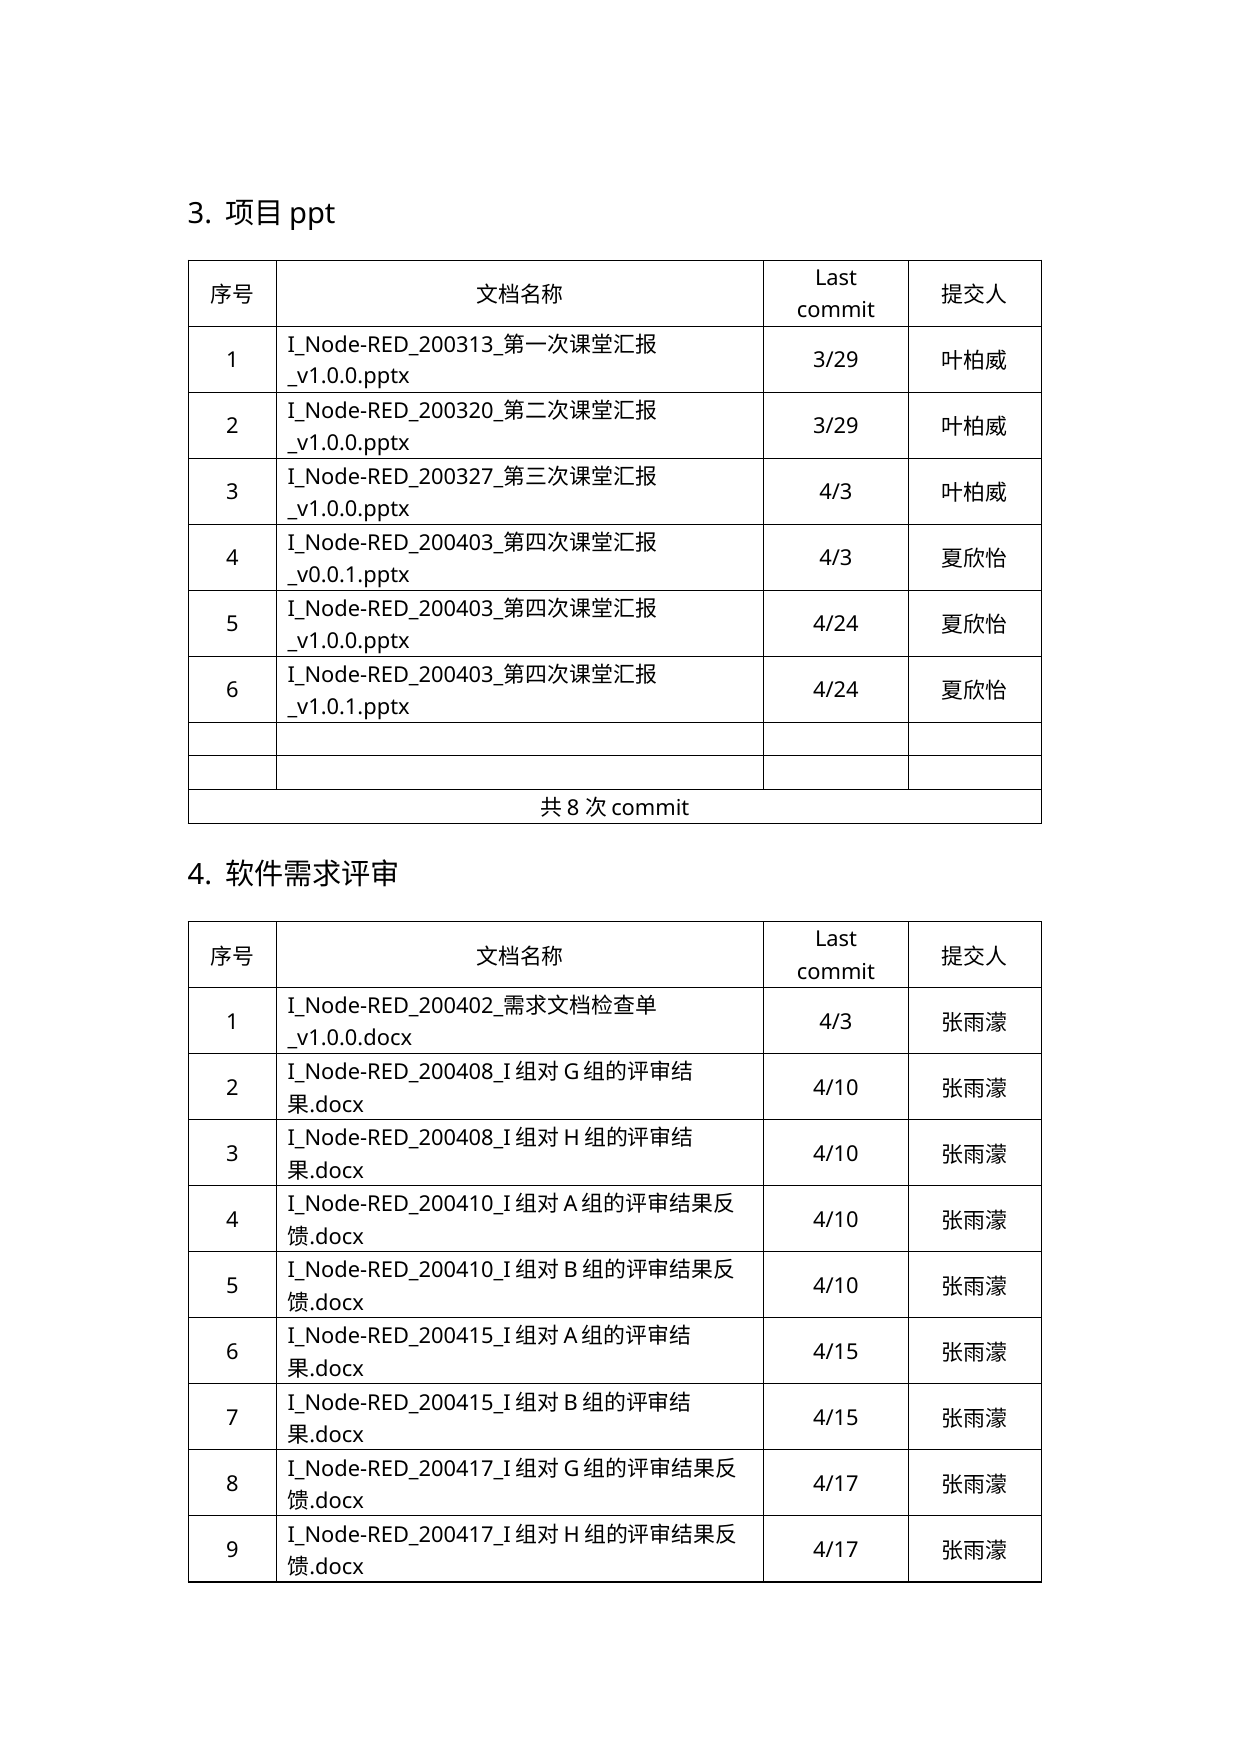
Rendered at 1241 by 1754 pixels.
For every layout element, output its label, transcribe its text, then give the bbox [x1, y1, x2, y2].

table_cell 叶柏威 [909, 459, 1041, 524]
table_cell 4/3 [764, 988, 908, 1053]
table_cell [764, 723, 908, 755]
table_cell [189, 723, 276, 755]
table_cell 夏欣怡 [909, 525, 1041, 590]
table_cell 4/15 [764, 1318, 908, 1383]
table_cell I_Node-RED_200417_I组对H组的评审结果反馈.docx [277, 1516, 763, 1581]
table_cell 2 [189, 1054, 276, 1119]
table_cell 张雨濛 [909, 988, 1041, 1053]
table_cell 张雨濛 [909, 1054, 1041, 1119]
table_cell 4/3 [764, 525, 908, 590]
table_header 序号 [189, 922, 276, 987]
table_cell [764, 756, 908, 789]
table_cell 4/15 [764, 1384, 908, 1449]
table_cell 张雨濛 [909, 1450, 1041, 1515]
subtitle 项目ppt [187, 178, 1053, 243]
table_cell [277, 756, 763, 789]
table_cell I_Node-RED_200415_I组对B组的评审结果.docx [277, 1384, 763, 1449]
table_cell 4/10 [764, 1120, 908, 1185]
table_cell 夏欣怡 [909, 591, 1041, 656]
table_cell [189, 756, 276, 789]
table_cell I_Node-RED_200402_需求文档检查单_v1.0.0.docx [277, 988, 763, 1053]
table_cell I_Node-RED_200403_第四次课堂汇报_v1.0.1.pptx [277, 657, 763, 722]
table_header 序号 [189, 261, 276, 326]
table_cell 张雨濛 [909, 1186, 1041, 1251]
table_cell 3 [189, 459, 276, 524]
table_cell I_Node-RED_200403_第四次课堂汇报_v1.0.0.pptx [277, 591, 763, 656]
table_cell I_Node-RED_200410_I组对B组的评审结果反馈.docx [277, 1252, 763, 1317]
table_cell 5 [189, 591, 276, 656]
table_cell 5 [189, 1252, 276, 1317]
table_cell 3/29 [764, 327, 908, 392]
table_cell I_Node-RED_200410_I组对A组的评审结果反馈.docx [277, 1186, 763, 1251]
table_cell [909, 723, 1041, 755]
table_cell [909, 756, 1041, 789]
table_cell 1 [189, 988, 276, 1053]
table_cell 4/17 [764, 1450, 908, 1515]
table_cell 张雨濛 [909, 1318, 1041, 1383]
table_cell 叶柏威 [909, 393, 1041, 458]
table_cell 4/24 [764, 657, 908, 722]
table_cell 张雨濛 [909, 1384, 1041, 1449]
table_cell I_Node-RED_200313_第一次课堂汇报_v1.0.0.pptx [277, 327, 763, 392]
table_cell 夏欣怡 [909, 657, 1041, 722]
table_cell 2 [189, 393, 276, 458]
table_header Last commit [764, 261, 908, 326]
table_cell 叶柏威 [909, 327, 1041, 392]
table_cell I_Node-RED_200417_I组对G组的评审结果反馈.docx [277, 1450, 763, 1515]
table_cell 4 [189, 1186, 276, 1251]
table_header 提交人 [909, 922, 1041, 987]
table_cell 4/24 [764, 591, 908, 656]
table_header 文档名称 [277, 922, 763, 987]
table_header 文档名称 [277, 261, 763, 326]
table_header Last commit [764, 922, 908, 987]
table_cell I_Node-RED_200327_第三次课堂汇报_v1.0.0.pptx [277, 459, 763, 524]
table_cell 张雨濛 [909, 1516, 1041, 1581]
table_cell 4/10 [764, 1252, 908, 1317]
table_cell I_Node-RED_200320_第二次课堂汇报_v1.0.0.pptx [277, 393, 763, 458]
table_cell 9 [189, 1516, 276, 1581]
subtitle 软件需求评审 [187, 840, 1053, 905]
table_cell 6 [189, 657, 276, 722]
table_cell 4/10 [764, 1186, 908, 1251]
table_cell 3 [189, 1120, 276, 1185]
table_cell I_Node-RED_200415_I组对A组的评审结果.docx [277, 1318, 763, 1383]
table_cell 8 [189, 1450, 276, 1515]
table_cell 共 8 次commit [189, 790, 1041, 822]
table_cell [277, 723, 763, 755]
table_cell 张雨濛 [909, 1120, 1041, 1185]
table_cell 7 [189, 1384, 276, 1449]
table_cell 4/17 [764, 1516, 908, 1581]
table_cell 4 [189, 525, 276, 590]
table_cell I_Node-RED_200403_第四次课堂汇报_v0.0.1.pptx [277, 525, 763, 590]
table_cell 1 [189, 327, 276, 392]
table_cell 张雨濛 [909, 1252, 1041, 1317]
table_cell 4/10 [764, 1054, 908, 1119]
table_cell I_Node-RED_200408_I组对G组的评审结果.docx [277, 1054, 763, 1119]
table_cell 4/3 [764, 459, 908, 524]
table_header 提交人 [909, 261, 1041, 326]
table_cell 6 [189, 1318, 276, 1383]
table_cell 3/29 [764, 393, 908, 458]
table_cell I_Node-RED_200408_I组对H组的评审结果.docx [277, 1120, 763, 1185]
